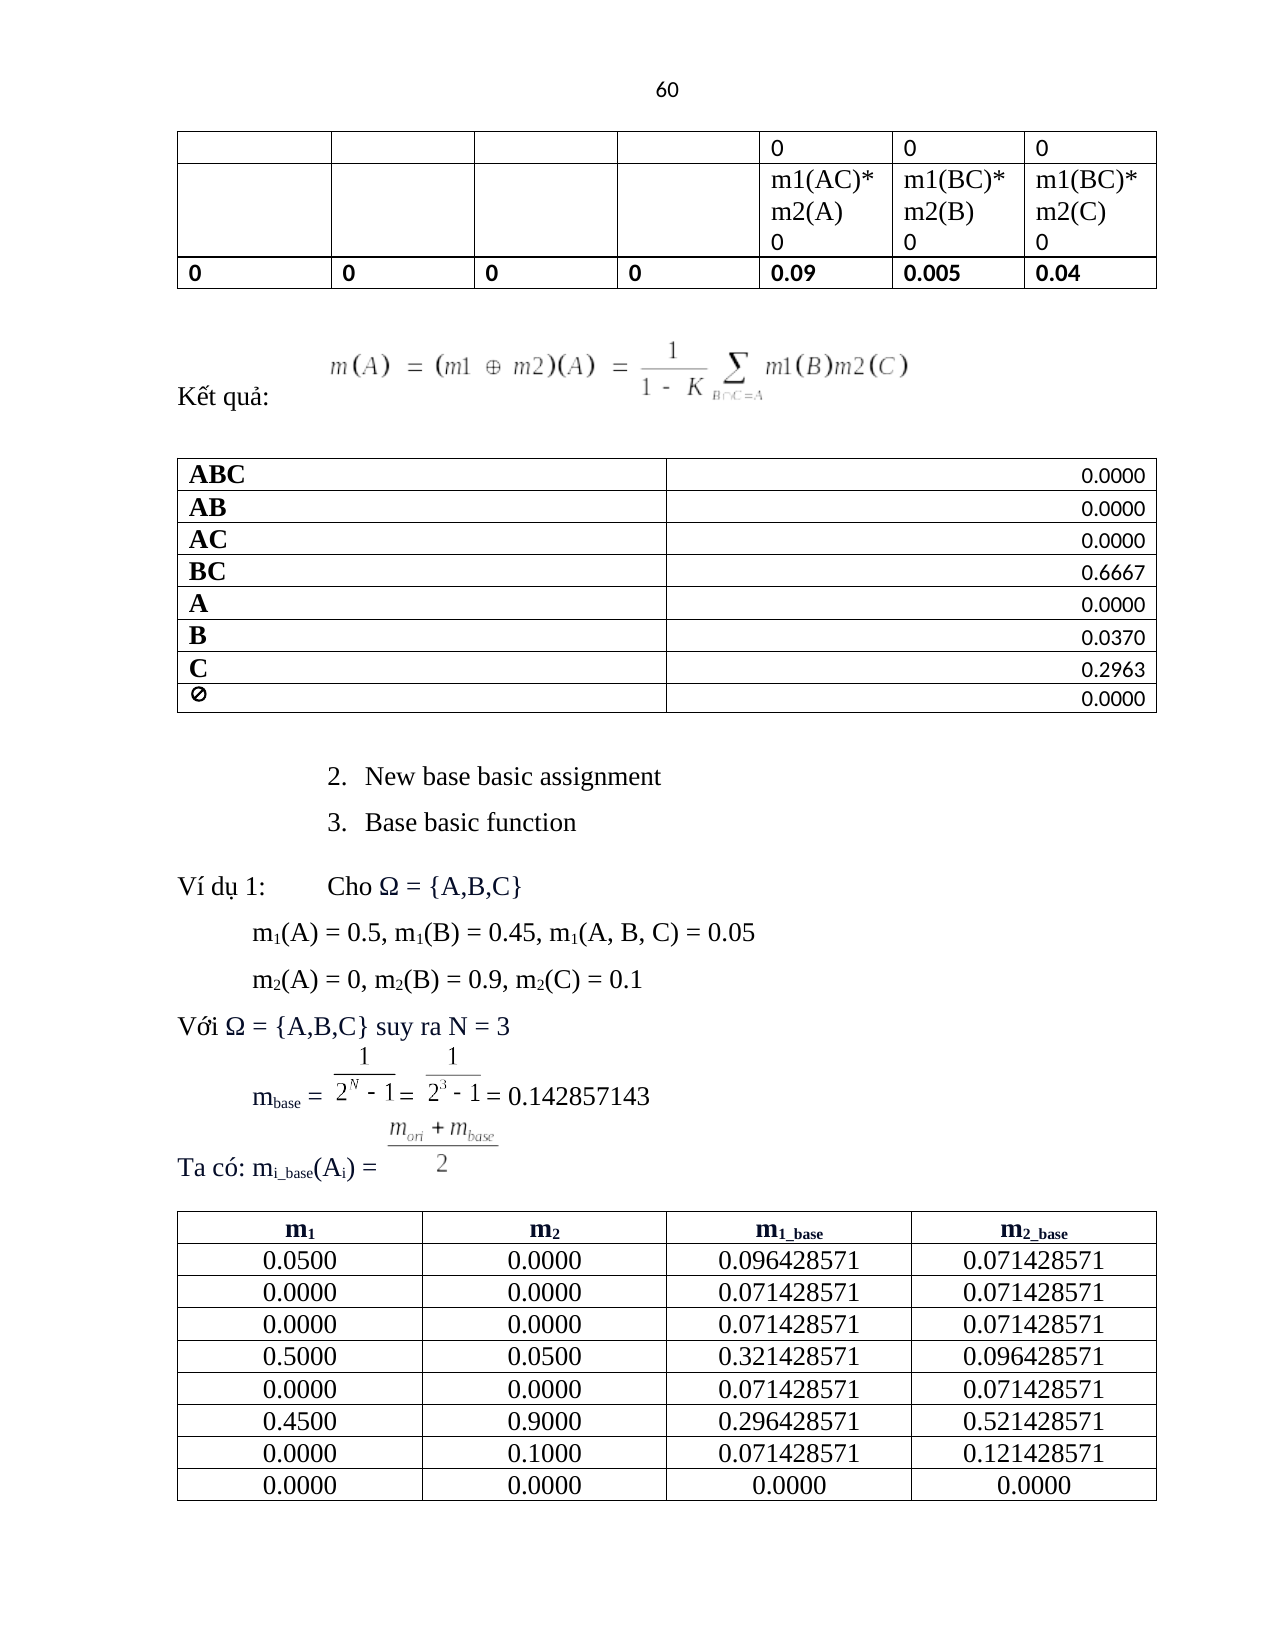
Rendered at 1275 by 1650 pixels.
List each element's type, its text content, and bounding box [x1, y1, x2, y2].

table_cell [332, 132, 474, 163]
table_cell 0.5000 [178, 1341, 422, 1372]
table_cell 0.096428571 [912, 1341, 1156, 1372]
table_cell 0.071428571 [912, 1244, 1156, 1275]
list Base basic function [327, 806, 1157, 837]
table_cell [178, 132, 331, 163]
table_cell 0.005 [893, 258, 1024, 288]
table_cell [475, 164, 617, 256]
table_cell 0.0000 [423, 1373, 666, 1404]
table_cell 0.321428571 [667, 1341, 911, 1372]
table_cell 0.04 [1025, 258, 1156, 288]
table_cell 0.4500 [178, 1405, 422, 1436]
table_cell m1(BC)*m2(B) 0 [893, 164, 1024, 256]
table_cell 0.6667 [667, 555, 1156, 586]
table_cell 0.0000 [667, 587, 1156, 618]
table_header 0.0000 [667, 459, 1156, 490]
table_cell 0 [475, 258, 617, 288]
table_cell m1(AB)*m2(A) 0 [760, 132, 892, 163]
table_header ABC [178, 459, 666, 490]
table_cell [618, 164, 759, 256]
table_header m2 [423, 1212, 666, 1243]
table_cell 0.0500 [178, 1244, 422, 1275]
table_cell 0.0000 [178, 1469, 422, 1500]
table_cell  [178, 684, 666, 712]
text Kết quả: [177, 336, 1157, 411]
table_cell 0.071428571 [912, 1373, 1156, 1404]
table_cell [178, 164, 331, 256]
table_header m1_base [667, 1212, 911, 1243]
table_cell 0.1000 [423, 1437, 666, 1468]
table_cell 0.09 [760, 258, 892, 288]
table_cell 0.096428571 [667, 1244, 911, 1275]
table_cell [618, 132, 759, 163]
table_cell 0.0000 [178, 1276, 422, 1307]
table_cell 0.0000 [667, 491, 1156, 522]
table_cell 0.071428571 [667, 1308, 911, 1339]
text Ta có: mi_base(Ai) = [177, 1111, 1157, 1182]
table_cell 0.0000 [667, 523, 1156, 554]
table_cell 0.0000 [667, 1469, 911, 1500]
table_cell 0 [178, 258, 331, 288]
table_cell 0.0000 [912, 1469, 1156, 1500]
table_cell 0 [332, 258, 474, 288]
table_cell 0.521428571 [912, 1405, 1156, 1436]
table_cell m1(AC)*m2(C) 0 [1025, 132, 1156, 163]
table_cell [332, 164, 474, 256]
text m2(A) = 0, m2(B) = 0.9, m2(C) = 0.1 [177, 963, 1157, 994]
table_cell 0.2963 [667, 652, 1156, 683]
table_cell A [178, 587, 666, 618]
table_cell B [178, 620, 666, 651]
table_cell BC [178, 555, 666, 586]
table_cell 0.121428571 [912, 1437, 1156, 1468]
text Với Ω = {A,B,C} suy ra N = 3 [177, 1009, 1157, 1041]
table_cell 0.0500 [423, 1341, 666, 1372]
table_cell [475, 132, 617, 163]
table_header m1 [178, 1212, 422, 1243]
table_header m2_base [912, 1212, 1156, 1243]
table_cell C [178, 652, 666, 683]
table_cell m1(AB)*m2(B) 0 [893, 132, 1024, 163]
table_cell AC [178, 523, 666, 554]
list New base basic assignment [327, 759, 1157, 791]
table_cell 0.0370 [667, 620, 1156, 651]
table_cell 0.0000 [423, 1469, 666, 1500]
table_cell 0.296428571 [667, 1405, 911, 1436]
table_cell 0.071428571 [912, 1276, 1156, 1307]
table_cell m1(BC)*m2(C) 0 [1025, 164, 1156, 256]
table_cell AB [178, 491, 666, 522]
table_cell 0.071428571 [912, 1308, 1156, 1339]
table_cell m1(AC)*m2(A) 0 [760, 164, 892, 256]
text m1(A) = 0.5, m1(B) = 0.45, m1(A, B, C) = 0.05 [177, 916, 1157, 947]
table_cell 0.0000 [178, 1373, 422, 1404]
table_cell 0.071428571 [667, 1437, 911, 1468]
table_cell 0.0000 [423, 1276, 666, 1307]
table_cell 0.9000 [423, 1405, 666, 1436]
table_cell 0.0000 [423, 1244, 666, 1275]
table_cell 0.0000 [423, 1308, 666, 1339]
table_cell 0.0000 [667, 684, 1156, 712]
table_cell 0.071428571 [667, 1373, 911, 1404]
text mbase = = = 0.142857143 [177, 1041, 1157, 1111]
table_cell 0.0000 [178, 1437, 422, 1468]
table_cell 0.071428571 [667, 1276, 911, 1307]
table_cell 0 [618, 258, 759, 288]
table_cell 0.0000 [178, 1308, 422, 1339]
text Ví dụ 1: Cho Ω = {A,B,C} [177, 869, 1157, 901]
